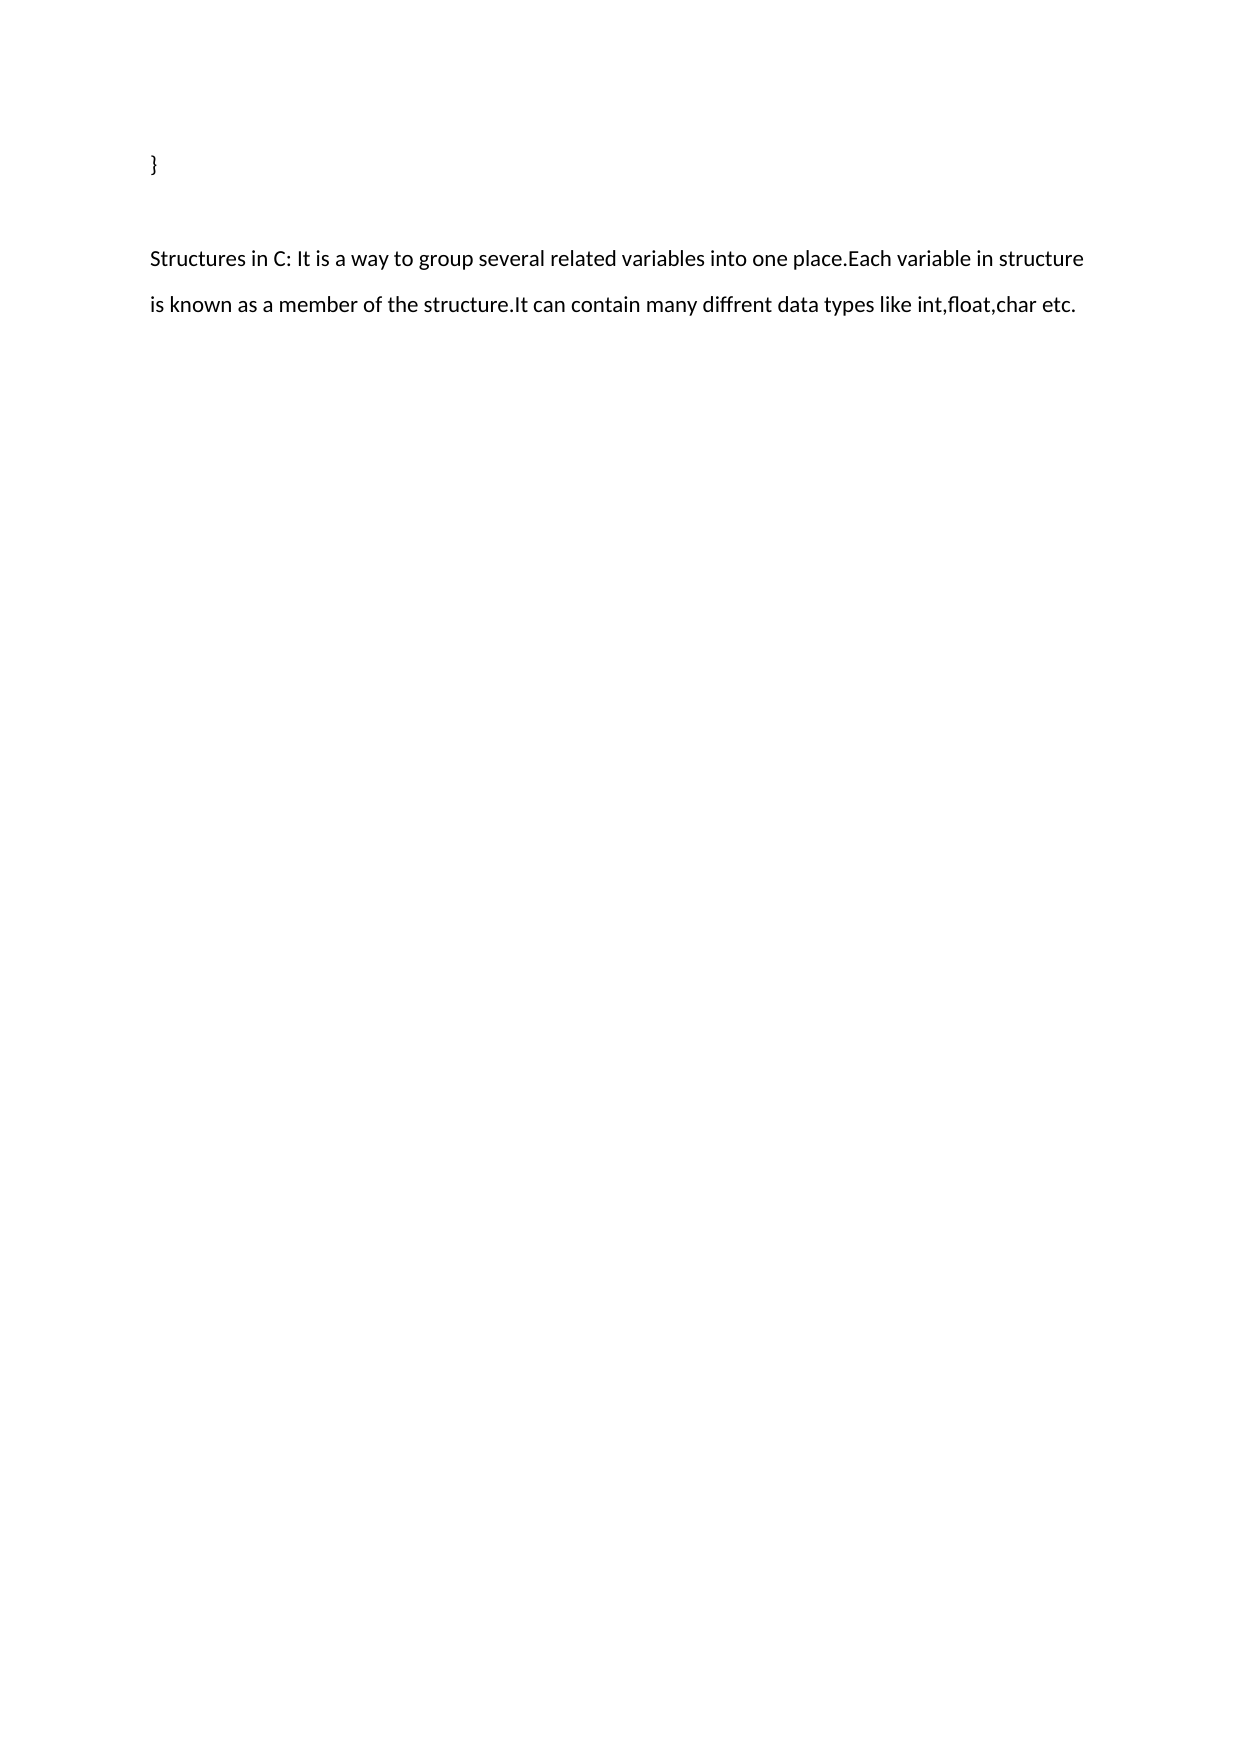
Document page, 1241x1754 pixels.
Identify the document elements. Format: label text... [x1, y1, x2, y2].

text } [150, 150, 1090, 178]
text Structures in C: It is a way to group several related variables into one place.Each variable in structure [150, 244, 1090, 272]
text is known as a member of the structure.It can contain many diffrent data types like int,float,char etc. [150, 291, 1090, 319]
